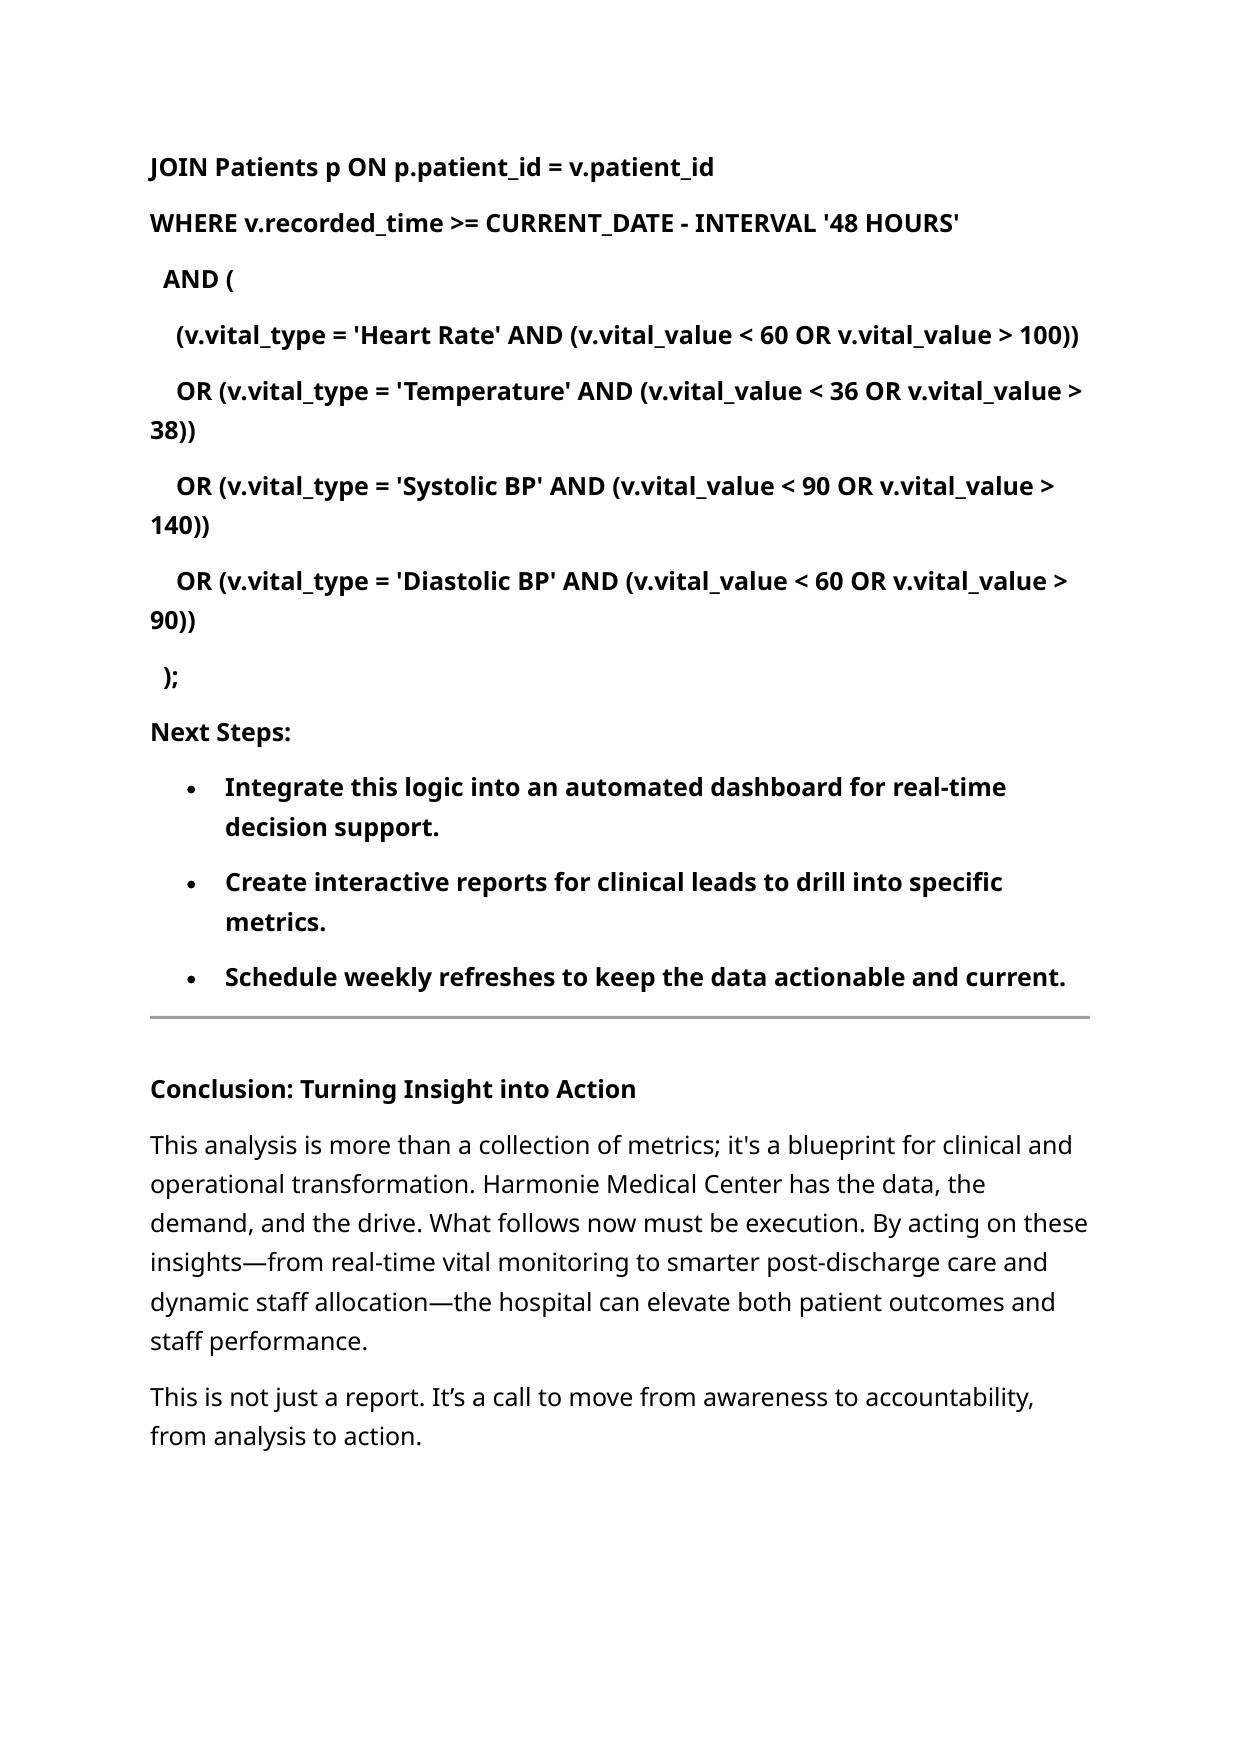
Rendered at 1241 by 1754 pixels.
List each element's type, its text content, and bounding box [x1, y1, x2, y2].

text This is not just a report. It’s a call to move from awareness to accountability, from analysis to action. [150, 1379, 1090, 1452]
text OR (v.vital_type = 'Systolic BP' AND (v.vital_value < 90 OR v.vital_value > 140)) [150, 468, 1090, 542]
text Conclusion: Turning Insight into Action [150, 1072, 1090, 1106]
text ); [150, 658, 1090, 692]
text Next Steps: [150, 714, 1090, 748]
text JOIN Patients p ON p.patient_id = v.patient_id [150, 150, 1090, 184]
text (v.vital_type = 'Heart Rate' AND (v.vital_value < 60 OR v.vital_value > 100)) [150, 317, 1090, 352]
list Create interactive reports for clinical leads to drill into specific metrics. [187, 865, 1090, 938]
list Schedule weekly refreshes to keep the data actionable and current. [187, 960, 1090, 994]
text WHERE v.recorded_time >= CURRENT_DATE - INTERVAL '48 HOURS' [150, 206, 1090, 240]
text This analysis is more than a collection of metrics; it's a blueprint for clinical and operational transformation. Harmonie Medical Center has the data, the demand, and the drive. What follows now must be execution. By acting on these insights—from real-time vital monitoring to smarter post-discharge care and dynamic staff allocation—the hospital can elevate both patient outcomes and staff performance. [150, 1127, 1090, 1357]
list Integrate this logic into an automated dashboard for real-time decision support. [187, 770, 1090, 843]
text AND ( [150, 262, 1090, 296]
text OR (v.vital_type = 'Temperature' AND (v.vital_value < 36 OR v.vital_value > 38)) [150, 373, 1090, 447]
text OR (v.vital_type = 'Diastolic BP' AND (v.vital_value < 60 OR v.vital_value > 90)) [150, 563, 1090, 637]
